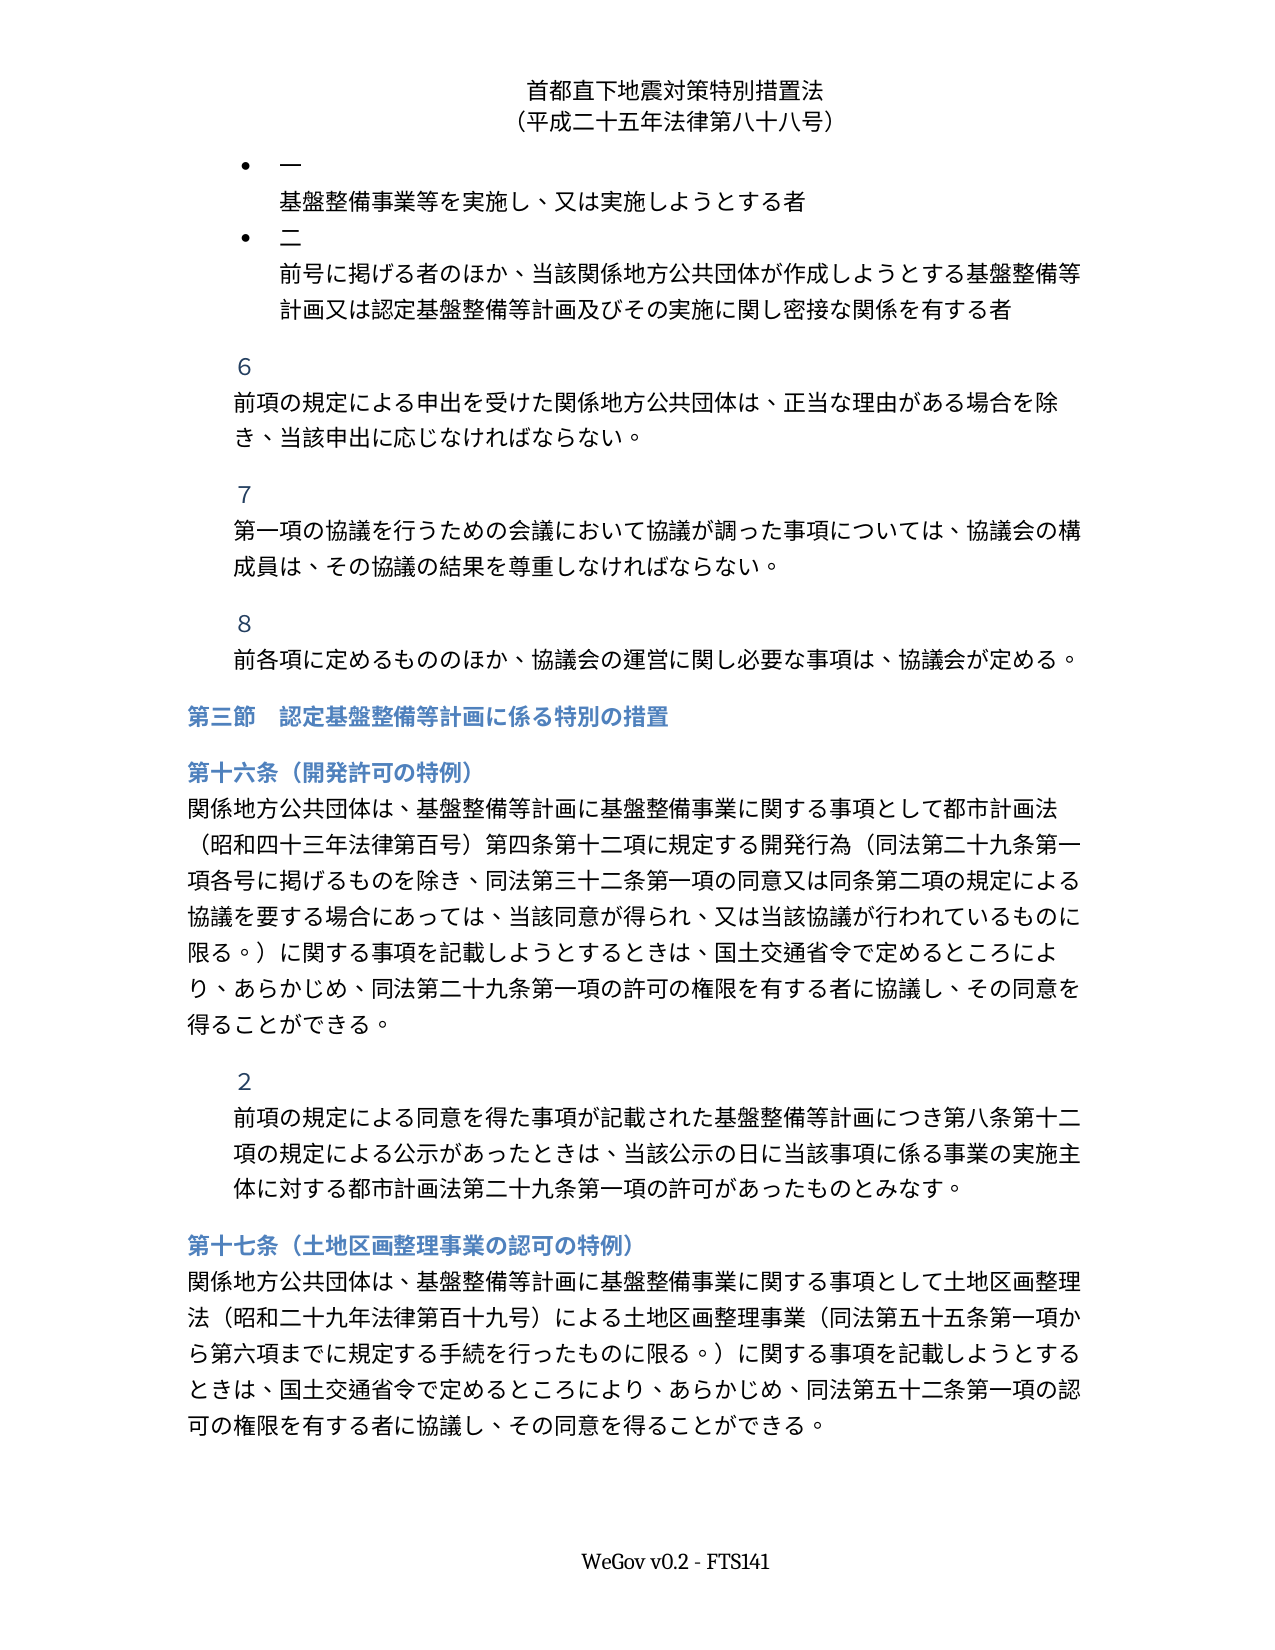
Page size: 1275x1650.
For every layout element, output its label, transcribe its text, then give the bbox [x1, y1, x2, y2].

subtitle 第三節 認定基盤整備等計画に係る特別の措置 [187, 701, 1087, 732]
text 前項の規定による同意を得た事項が記載された基盤整備等計画につき第八条第十二項の規定による公示があったときは、当該公示の日に当該事項に係る事業の実施主体に対する都市計画法第二十九条第一項の許可があったものとみなす。 [233, 1102, 1087, 1205]
subtitle ７ [233, 479, 1087, 510]
subtitle ２ [233, 1066, 1087, 1097]
subtitle ８ [233, 608, 1087, 639]
text 前項の規定による申出を受けた関係地方公共団体は、正当な理由がある場合を除き、当該申出に応じなければならない。 [233, 386, 1087, 454]
subtitle 第十六条（開発許可の特例） [187, 757, 1087, 788]
text 第一項の協議を行うための会議において協議が調った事項については、協議会の構成員は、その協議の結果を尊重しなければならない。 [233, 515, 1087, 582]
text 前各項に定めるもののほか、協議会の運営に関し必要な事項は、協議会が定める。 [233, 644, 1087, 675]
list 二 前号に掲げる者のほか、当該関係地方公共団体が作成しようとする基盤整備等計画又は認定基盤整備等計画及びその実施に関し密接な関係を有する者 [242, 222, 1087, 325]
subtitle 第十七条（土地区画整理事業の認可の特例） [187, 1230, 1087, 1261]
subtitle ６ [233, 351, 1087, 382]
list 一 基盤整備事業等を実施し、又は実施しようとする者 [242, 150, 1087, 217]
text 関係地方公共団体は、基盤整備等計画に基盤整備事業に関する事項として都市計画法（昭和四十三年法律第百号）第四条第十二項に規定する開発行為（同法第二十九条第一項各号に掲げるものを除き、同法第三十二条第一項の同意又は同条第二項の規定による協議を要する場合にあっては、当該同意が得られ、又は当該協議が行われているものに限る。）に関する事項を記載しようとするときは、国土交通省令で定めるところにより、あらかじめ、同法第二十九条第一項の許可の権限を有する者に協議し、その同意を得ることができる。 [187, 793, 1087, 1040]
